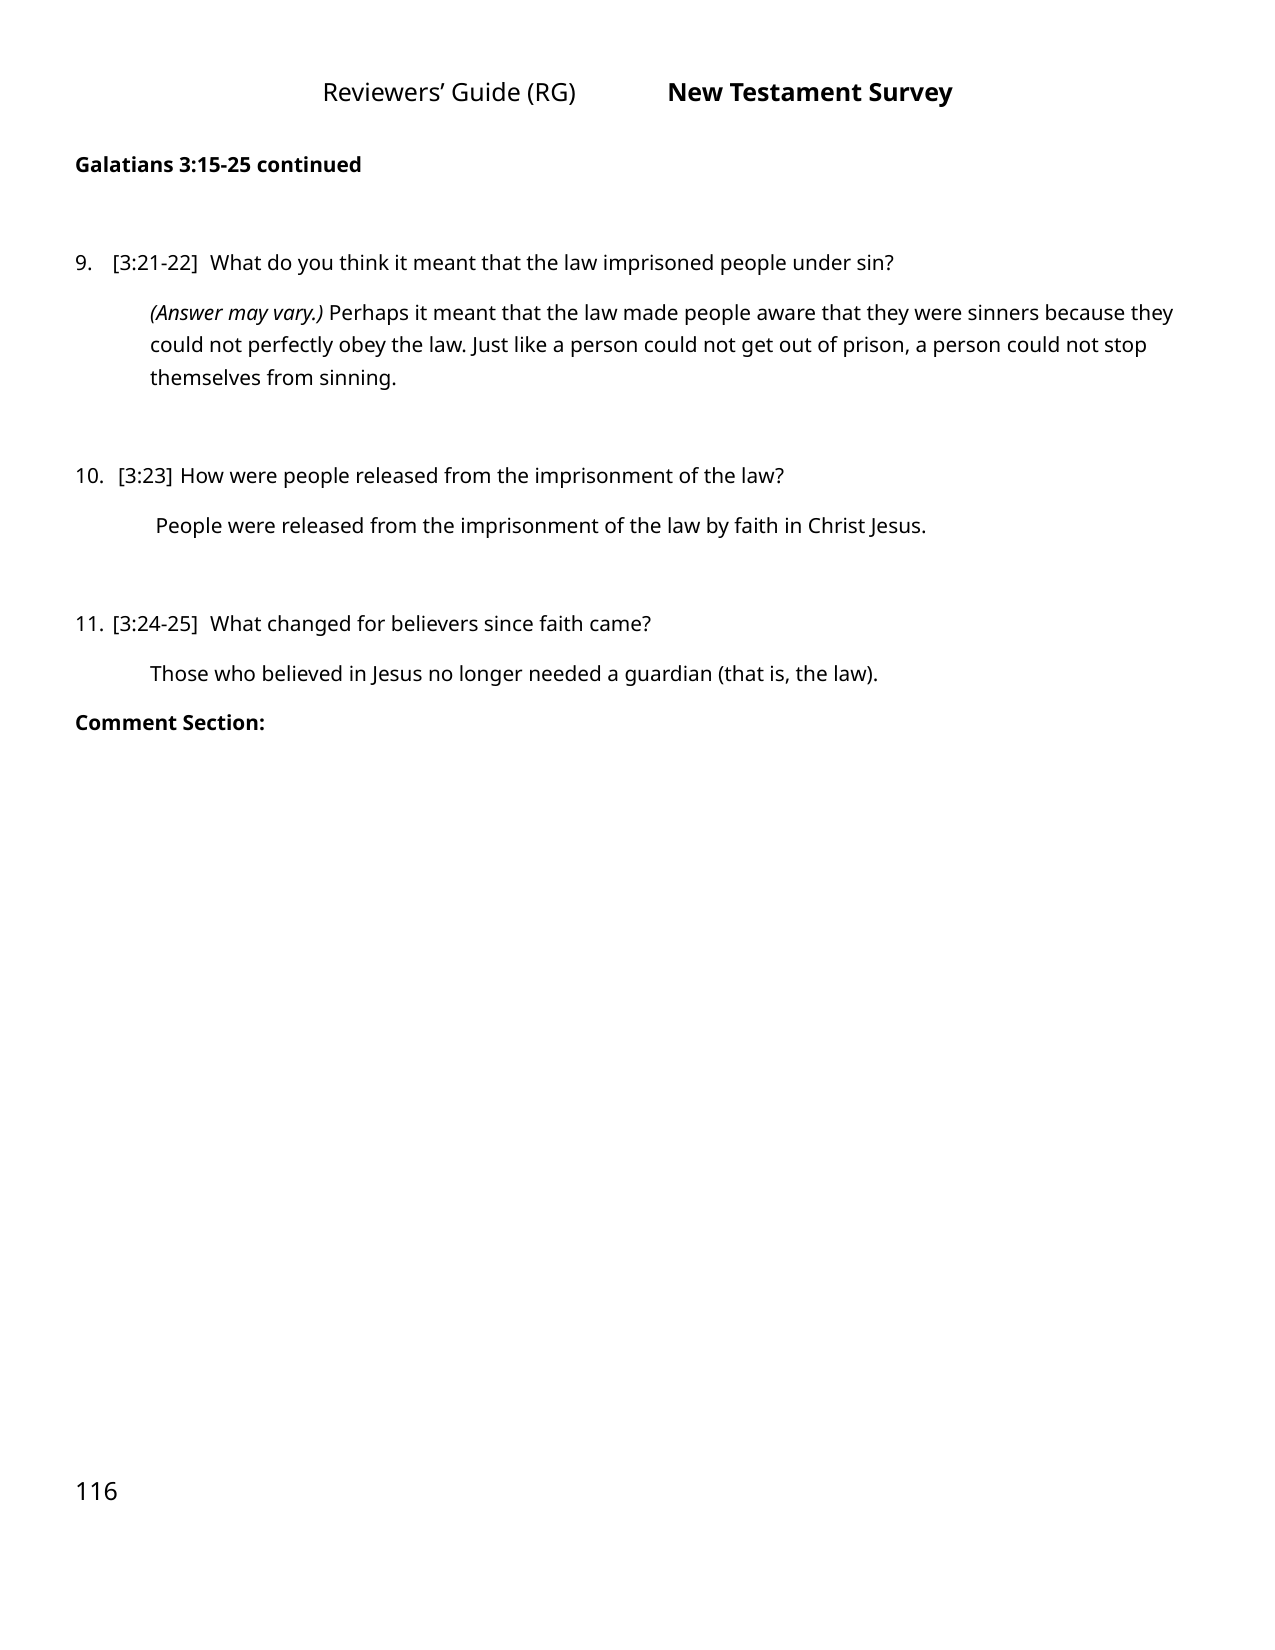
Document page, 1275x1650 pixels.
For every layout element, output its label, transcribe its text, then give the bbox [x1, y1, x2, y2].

list [3:24-25] What changed for believers since faith came? [75, 609, 1200, 638]
text Comment Section: [75, 708, 1200, 736]
text Galatians 3:15-25 continued [75, 150, 1200, 178]
list [3:23] How were people released from the imprisonment of the law? [75, 462, 1200, 490]
list [3:21-22] What do you think it meant that the law imprisoned people under sin? [75, 248, 1200, 277]
text (Answer may vary.) Perhaps it meant that the law made people aware that they were sinners because they could not perfectly obey the law. Just like a person could not get out of prison, a person could not stop themselves from sinning. [150, 298, 1200, 391]
text Those who believed in Jesus no longer needed a guardian (that is, the law). [150, 659, 1200, 687]
text People were released from the imprisonment of the law by faith in Christ Jesus. [150, 511, 1200, 539]
